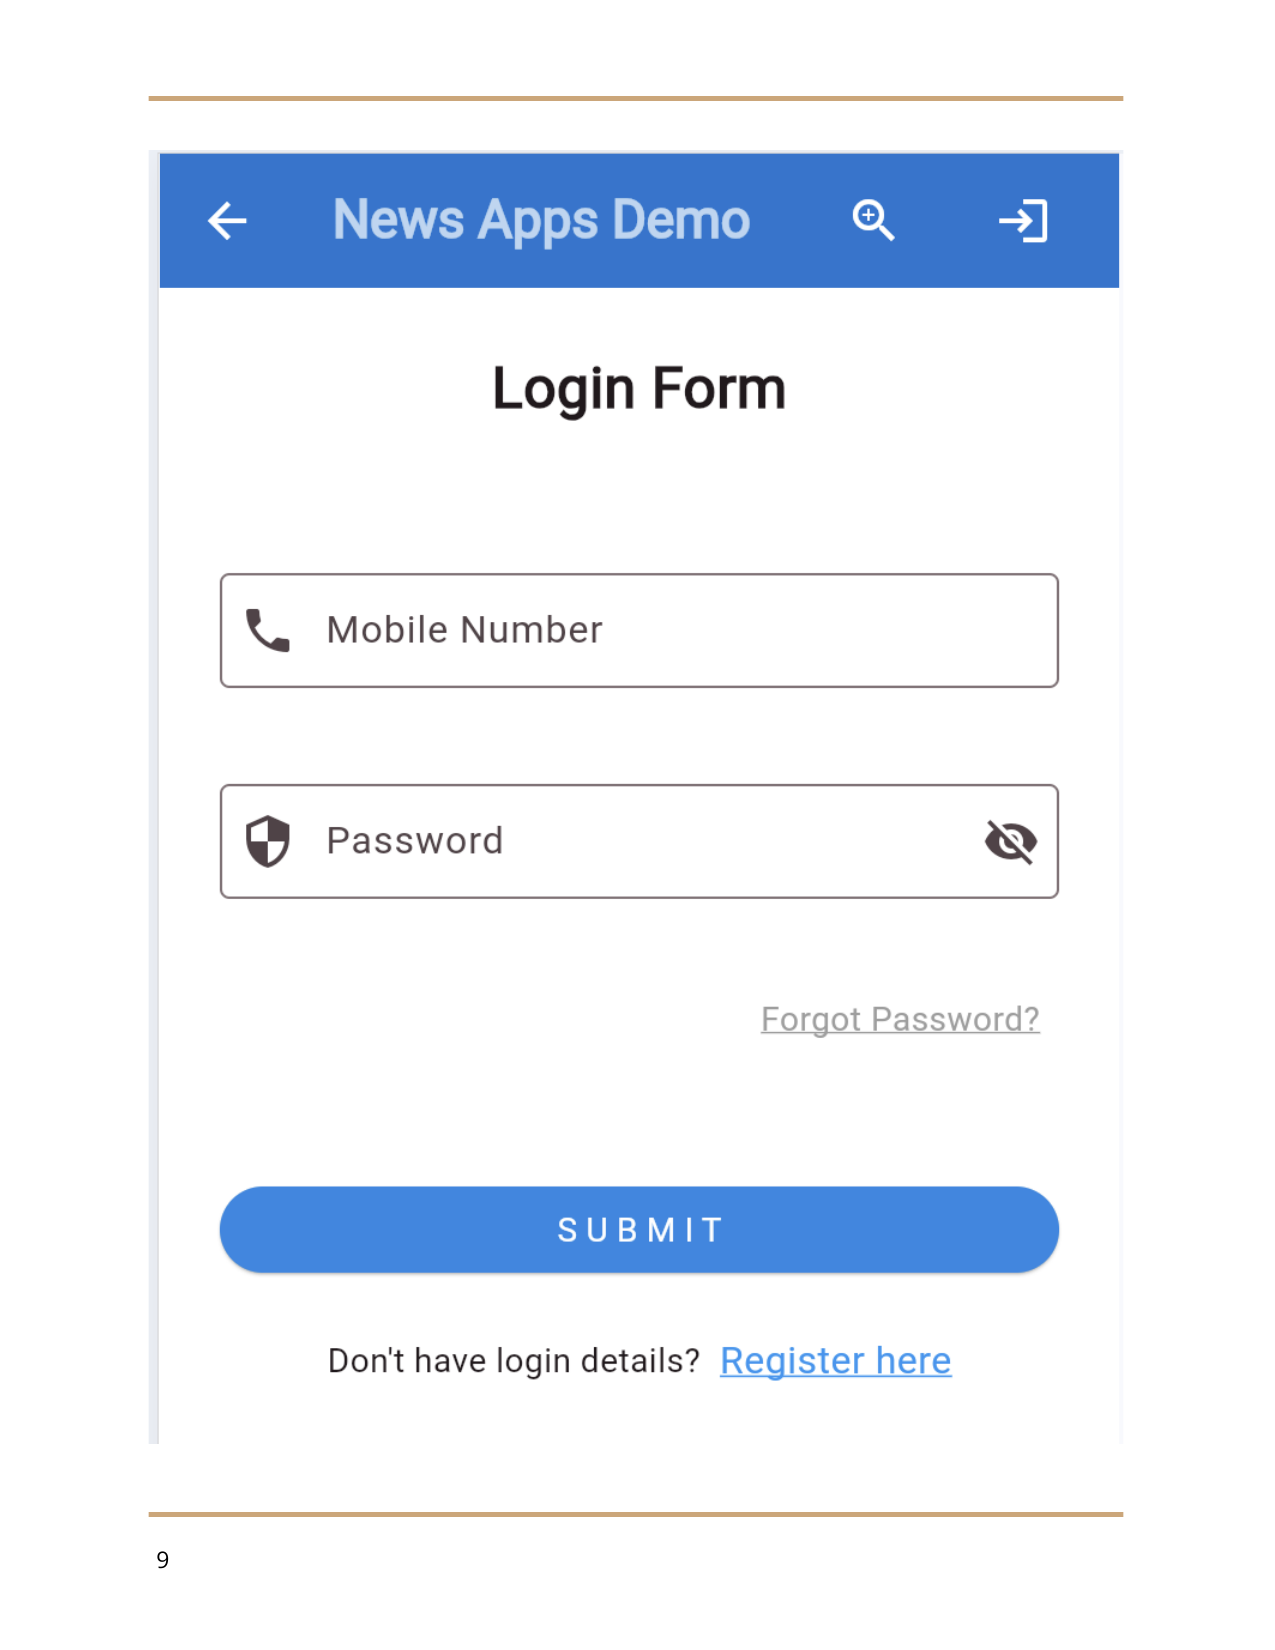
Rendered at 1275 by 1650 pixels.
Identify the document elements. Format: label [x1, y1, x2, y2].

picture [148, 150, 1124, 1444]
picture [148, 1512, 1124, 1517]
picture [148, 96, 1124, 101]
